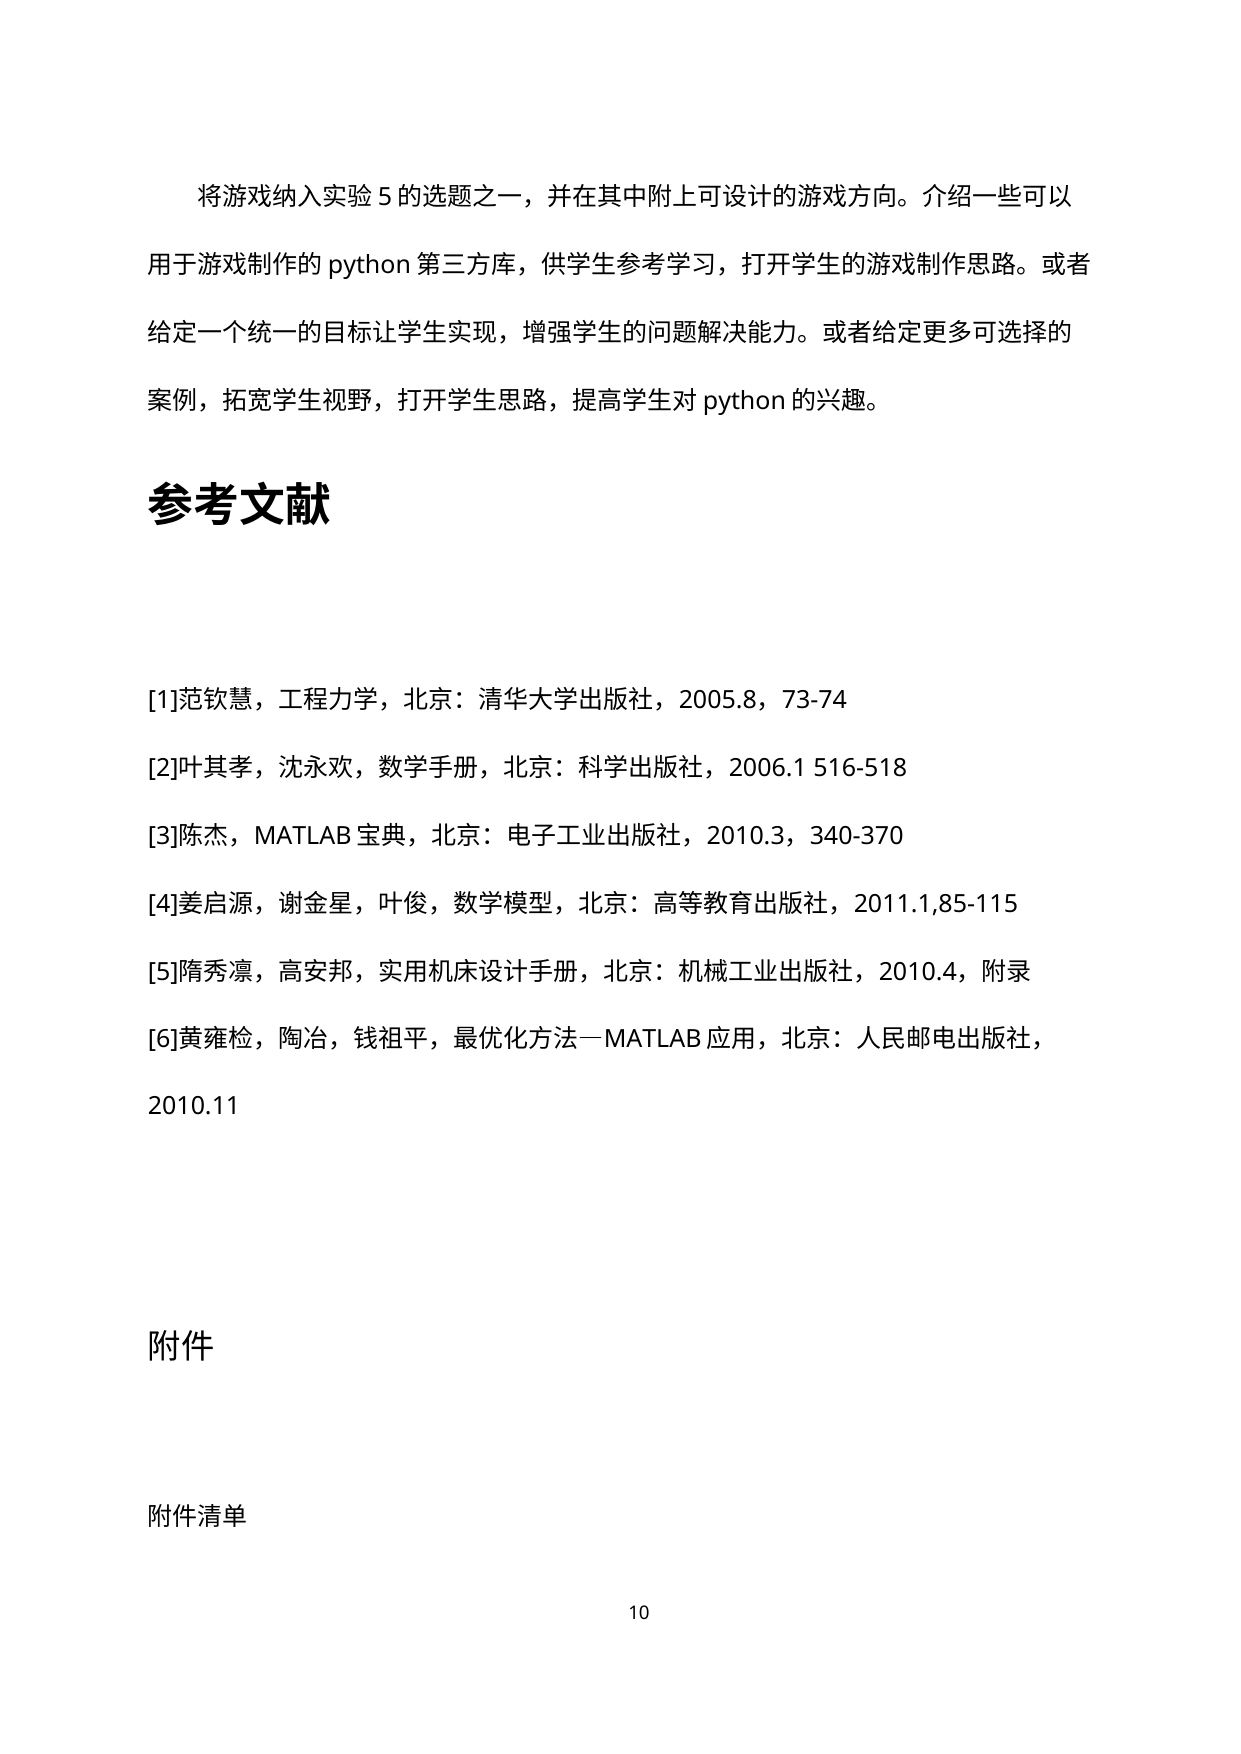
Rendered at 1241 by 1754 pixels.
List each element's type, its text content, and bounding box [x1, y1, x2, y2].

text [6]黄雍检，陶冶，钱祖平，最优化方法—MATLAB应用，北京：人民邮电出版社，2010.11 [148, 1003, 1092, 1139]
text [4]姜启源，谢金星，叶俊，数学模型，北京：高等教育出版社，2011.1,85-115 [148, 867, 1092, 935]
subtitle 参考文献 [148, 468, 1092, 536]
subtitle 附件 [148, 1310, 1092, 1378]
text [1]范钦慧，工程力学，北京：清华大学出版社，2005.8，73-74 [148, 663, 1092, 731]
text 附件清单 [148, 1480, 1092, 1548]
text 将游戏纳入实验5的选题之一，并在其中附上可设计的游戏方向。介绍一些可以用于游戏制作的python第三方库，供学生参考学习，打开学生的游戏制作思路。或者给定一个统一的目标让学生实现，增强学生的问题解决能力。或者给定更多可选择的案例，拓宽学生视野，打开学生思路，提高学生对python的兴趣。 [148, 161, 1092, 432]
text [2]叶其孝，沈永欢，数学手册，北京：科学出版社，2006.1 516-518 [148, 731, 1092, 799]
text [3]陈杰，MATLAB宝典，北京：电子工业出版社，2010.3，340-370 [148, 799, 1092, 867]
text [5]隋秀凛，高安邦，实用机床设计手册，北京：机械工业出版社，2010.4，附录 [148, 935, 1092, 1003]
